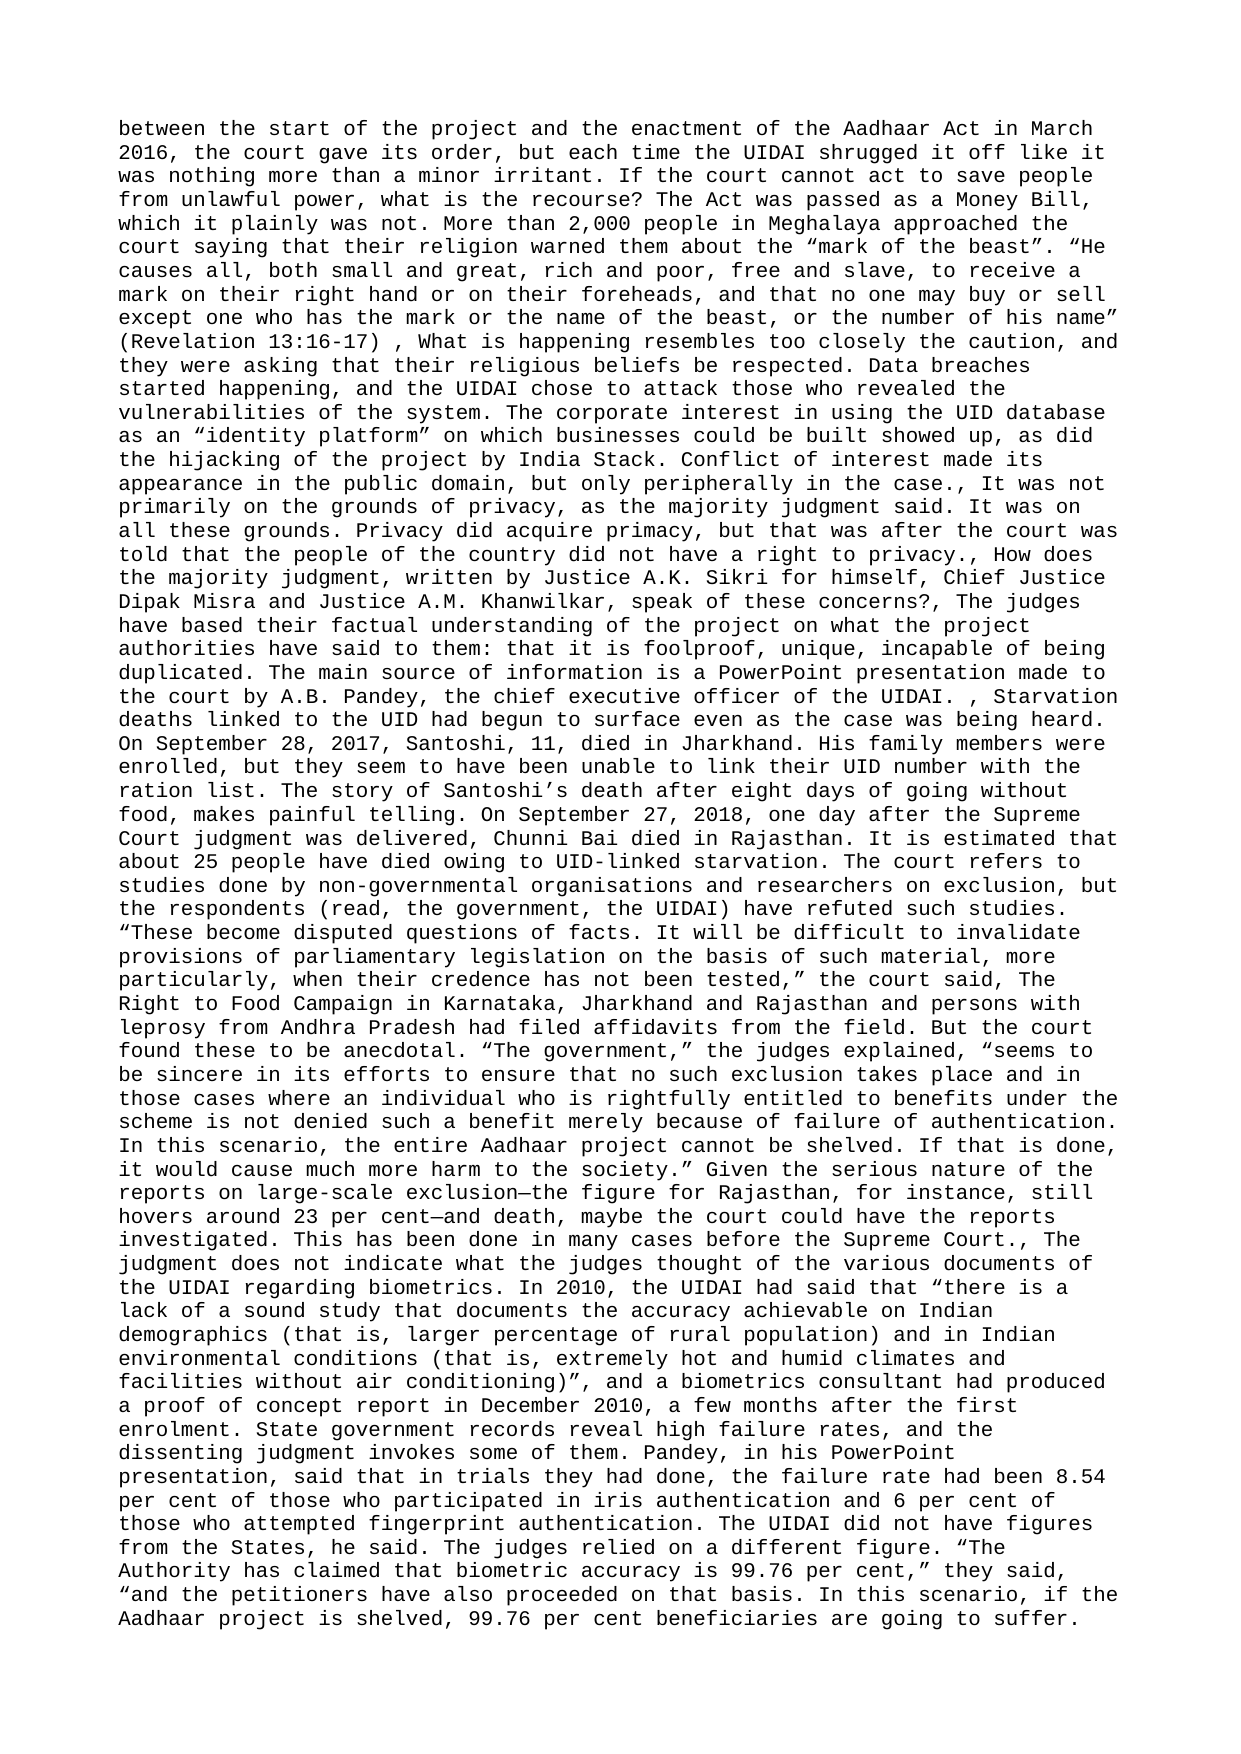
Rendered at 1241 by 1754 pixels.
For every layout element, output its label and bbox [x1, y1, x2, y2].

text [118, 118, 1122, 1631]
